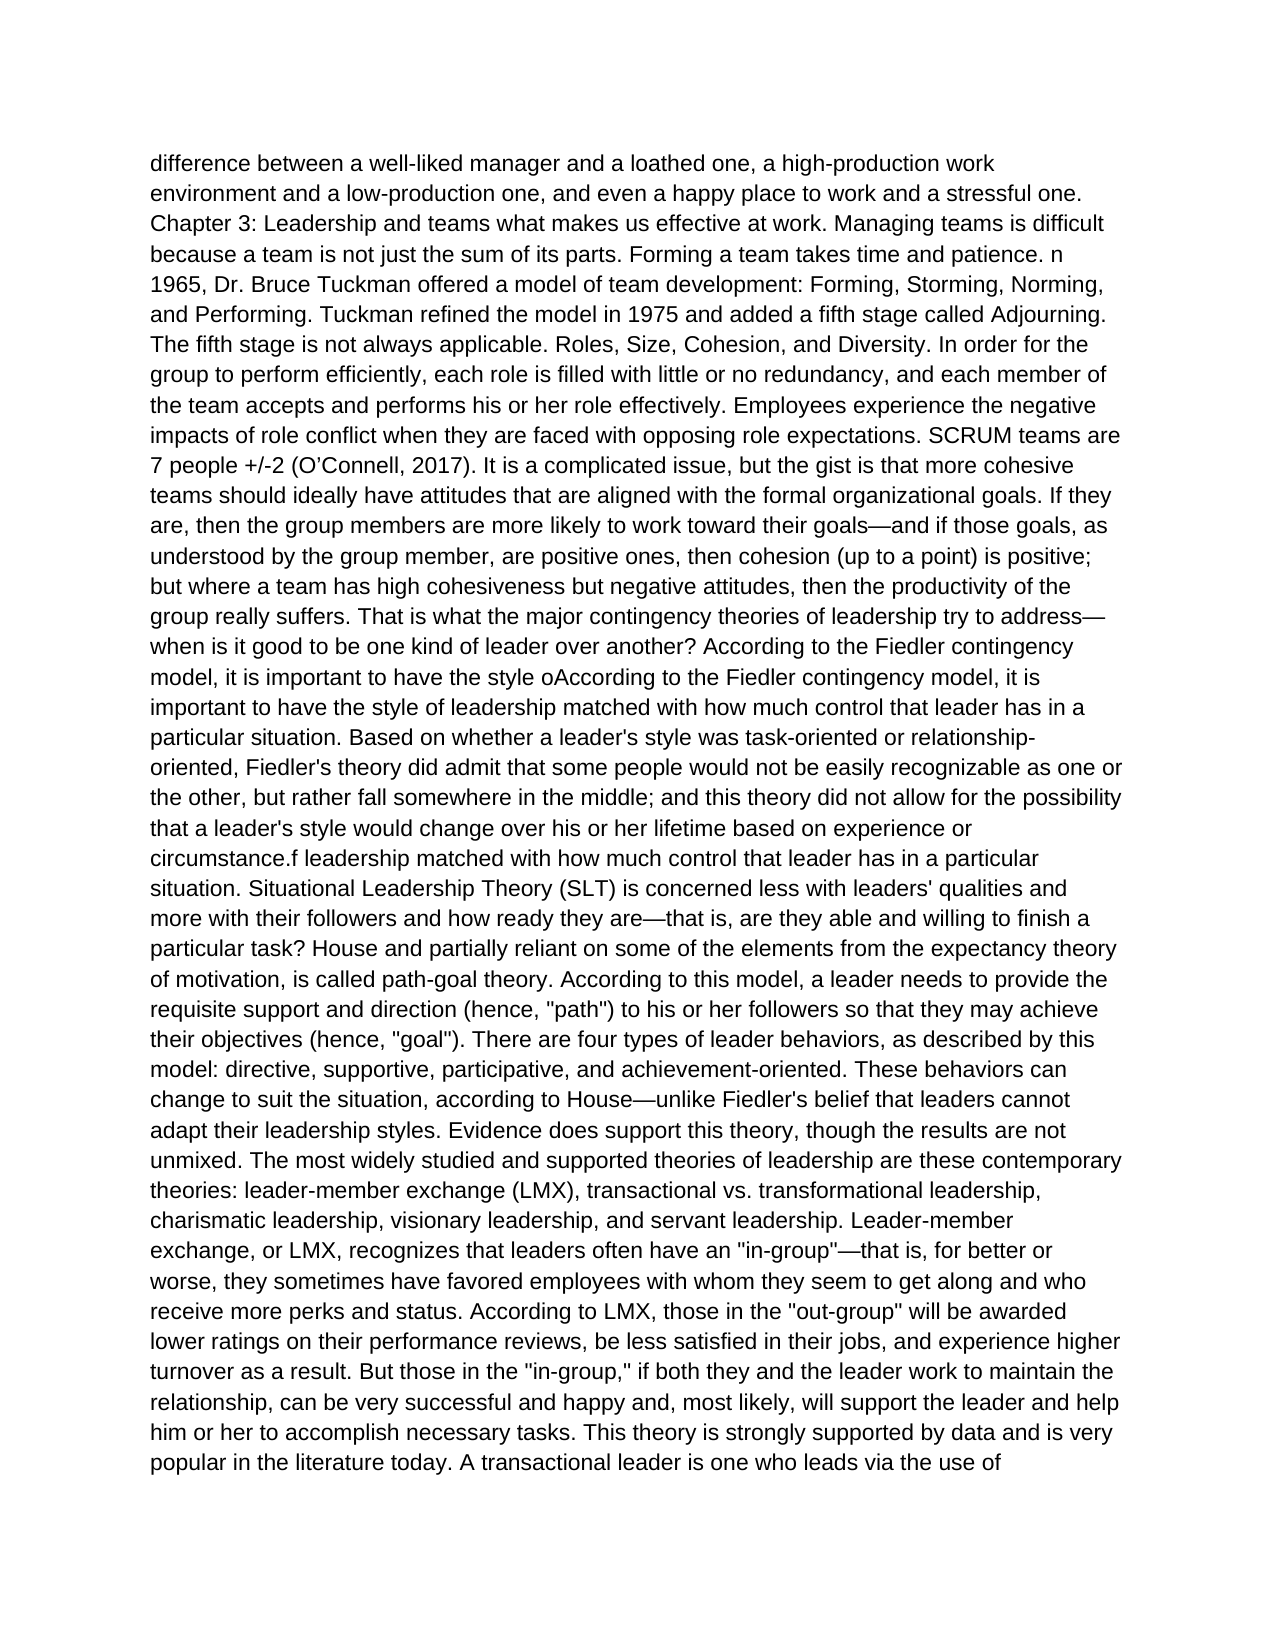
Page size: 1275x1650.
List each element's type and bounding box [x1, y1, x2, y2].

text [150, 150, 1125, 207]
text [150, 210, 1125, 1475]
